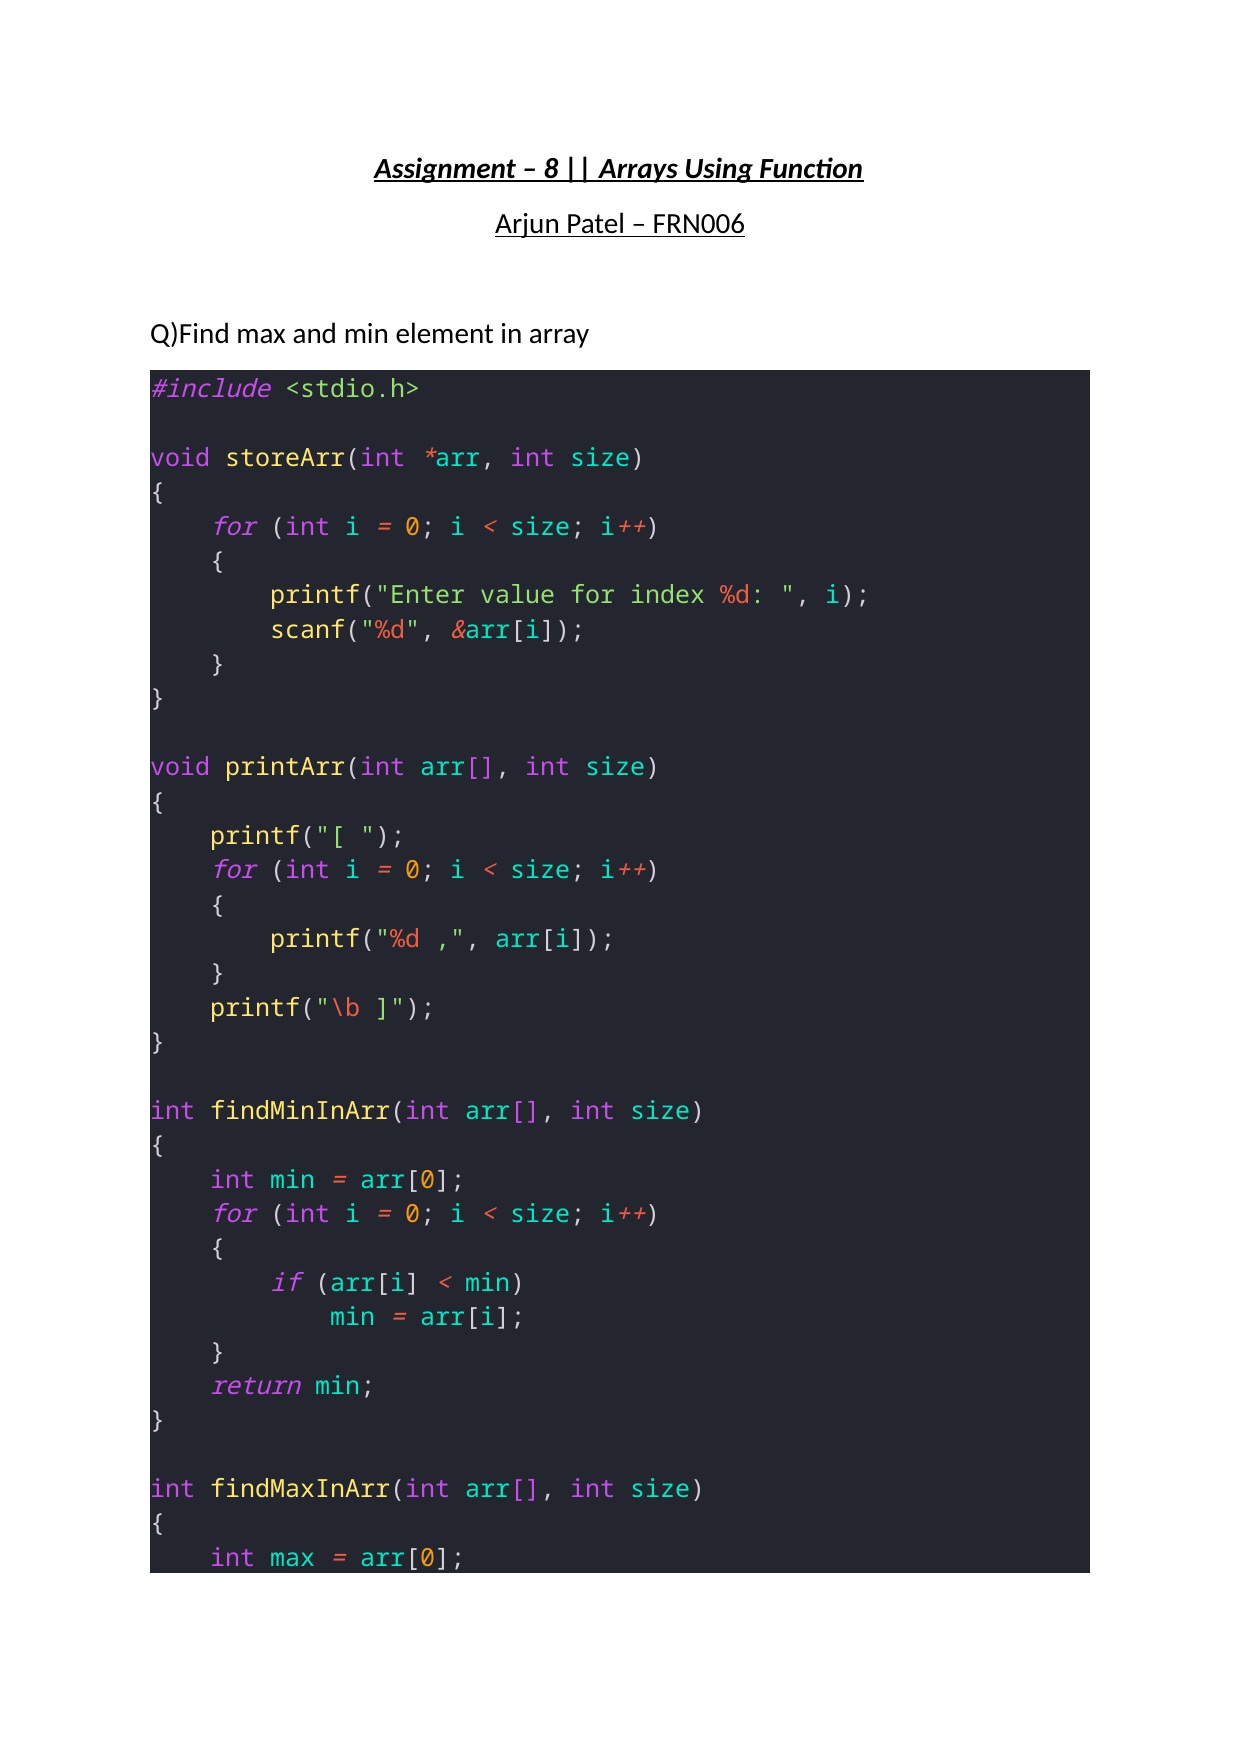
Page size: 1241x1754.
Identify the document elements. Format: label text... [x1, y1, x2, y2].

text int findMinInArr(int arr[], int size) [150, 1092, 1090, 1127]
text printf("Enter value for index %d: ", i); [150, 577, 1090, 611]
text } [150, 680, 1090, 714]
text min = arr[i]; [150, 1298, 1090, 1333]
text return min; [150, 1367, 1090, 1402]
text for (int i = 0; i < size; i++) [150, 1195, 1090, 1230]
text int min = arr[0]; [150, 1161, 1090, 1195]
text { [150, 473, 1090, 508]
text Q)Find max and min element in array [150, 315, 1090, 351]
text void printArr(int arr[], int size) [150, 748, 1090, 783]
text if (arr[i] < min) [150, 1264, 1090, 1298]
text { [150, 1505, 1090, 1539]
text } [150, 1023, 1090, 1058]
text { [150, 886, 1090, 920]
text scanf("%d", &arr[i]); [150, 611, 1090, 645]
text { [150, 783, 1090, 817]
text int max = arr[0]; [150, 1539, 1090, 1573]
text #include <stdio.h> [150, 370, 1090, 405]
text { [150, 542, 1090, 577]
text } [150, 1402, 1090, 1436]
text void storeArr(int *arr, int size) [150, 439, 1090, 473]
text Assignment – 8 || Arrays Using Function [150, 150, 1090, 186]
text Arjun Patel – FRN006 [150, 205, 1090, 241]
text { [150, 1127, 1090, 1161]
text printf("%d ,", arr[i]); [150, 920, 1090, 955]
text for (int i = 0; i < size; i++) [150, 508, 1090, 542]
text printf("[ "); [150, 817, 1090, 852]
text int findMaxInArr(int arr[], int size) [150, 1470, 1090, 1505]
text printf("\b ]"); [150, 989, 1090, 1023]
text } [150, 645, 1090, 680]
text } [150, 955, 1090, 989]
text { [150, 1230, 1090, 1264]
text for (int i = 0; i < size; i++) [150, 852, 1090, 886]
text } [150, 1333, 1090, 1367]
